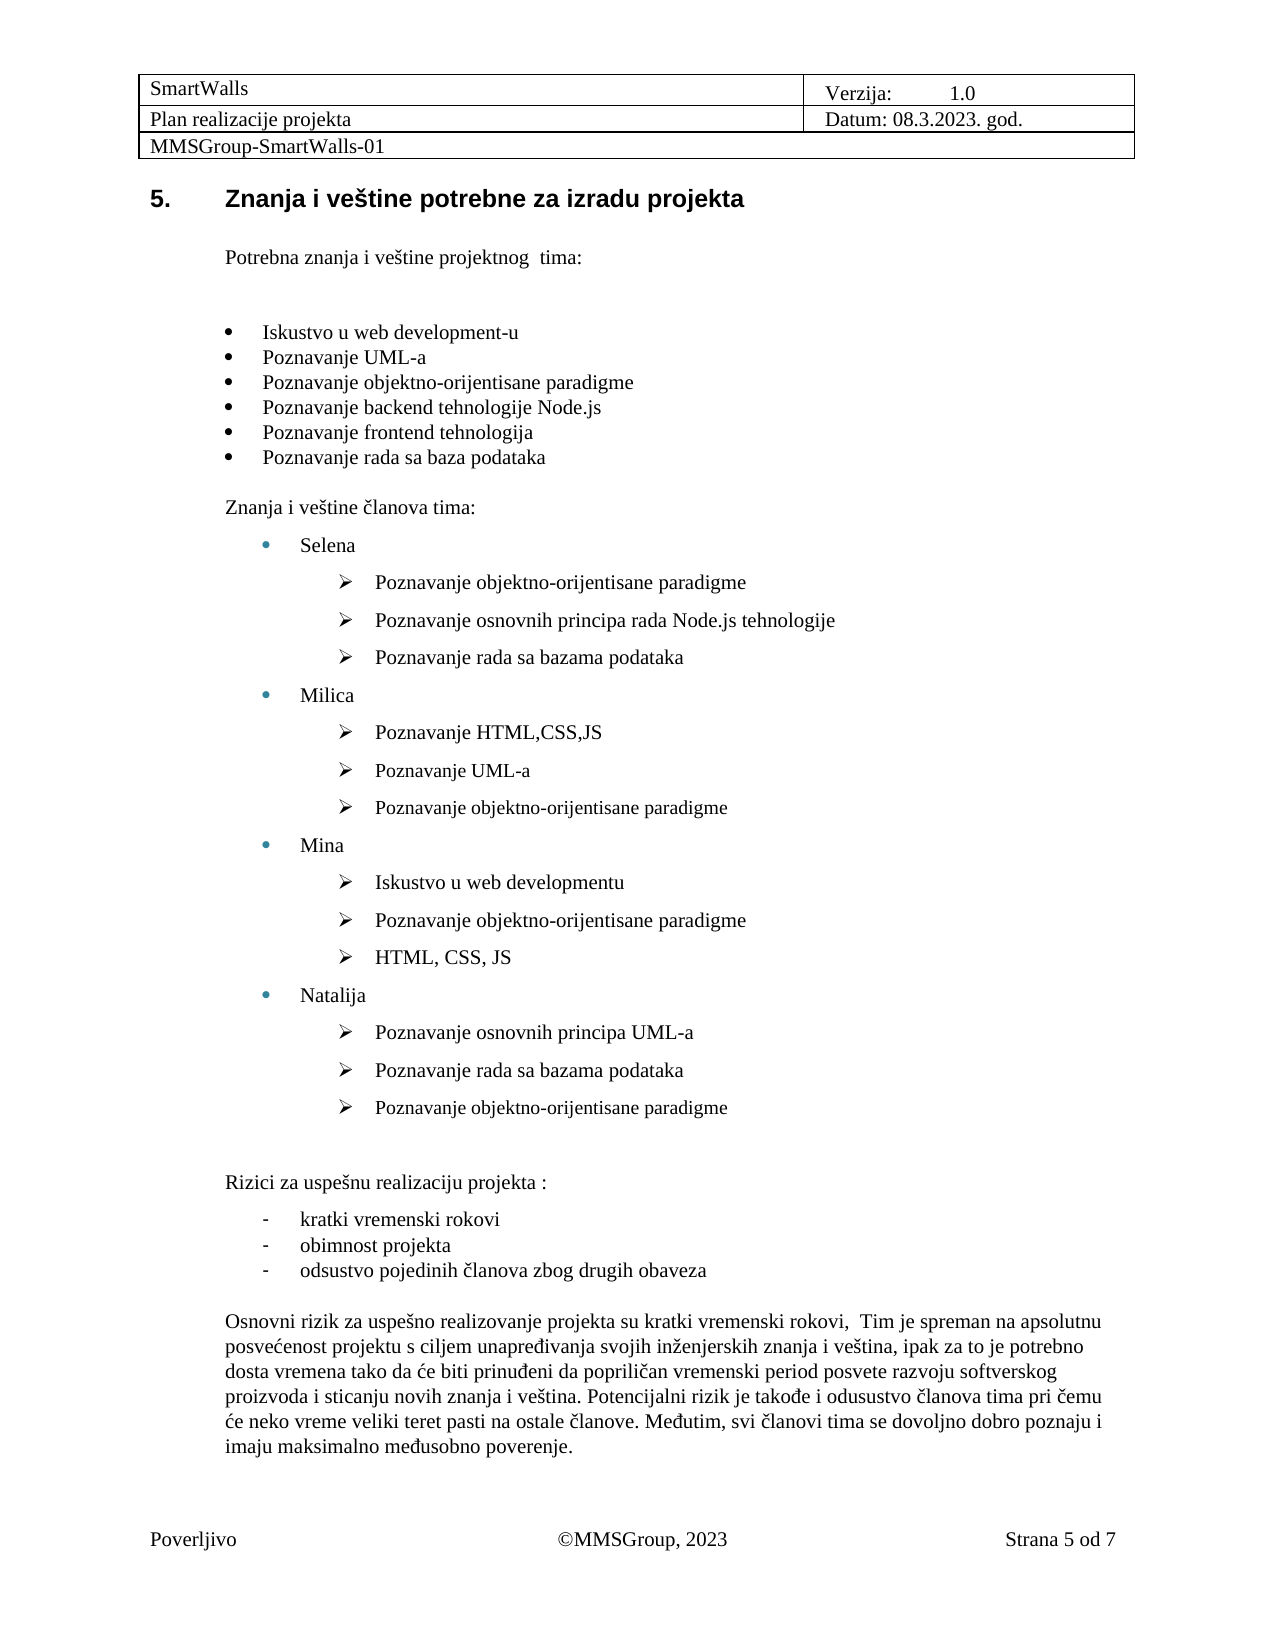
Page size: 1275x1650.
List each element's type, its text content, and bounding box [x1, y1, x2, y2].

text Znanja i veštine članova tima: [225, 494, 1125, 519]
list Selena [262, 532, 1125, 557]
list Poznavanje objektno-orijentisane paradigme [225, 369, 1125, 394]
list Poznavanje UML-a [225, 344, 1125, 369]
list Poznavanje rada sa baza podataka [225, 444, 1125, 469]
list HTML, CSS, JS [337, 944, 1125, 969]
list obimnost projekta [262, 1232, 1125, 1257]
list Poznavanje rada sa bazama podataka [337, 1057, 1125, 1082]
list Poznavanje osnovnih principa UML-a [337, 1019, 1125, 1044]
list Iskustvo u web development-u [225, 319, 1125, 344]
list kratki vremenski rokovi [262, 1207, 1125, 1232]
text Rizici za uspešnu realizaciju projekta : [225, 1169, 1125, 1194]
text Potrebna znanja i veštine projektnog tima: [225, 244, 1125, 269]
list Poznavanje objektno-orijentisane paradigme [337, 569, 1125, 594]
list Poznavanje UML-a [337, 757, 1125, 782]
text Osnovni rizik za uspešno realizovanje projekta su kratki vremenski rokovi, Tim je spreman na apsolutnu posvećenost projektu s ciljem unapređivanja svojih inženjerskih znanja i veština, ipak za to je potrebno dosta vremena tako da će biti prinuđeni da popriličan vremenski period posvete razvoju softverskog proizvoda i sticanju novih znanja i veština. Potencijalni rizik je takođe i odusustvo članova tima pri čemu će neko vreme veliki teret pasti na ostale članove. Međutim, svi članovi tima se dovoljno dobro poznaju i imaju maksimalno međusobno poverenje. [225, 1308, 1125, 1458]
list Natalija [262, 982, 1125, 1007]
list odsustvo pojedinih članova zbog drugih obaveza [262, 1257, 1125, 1283]
list Mina [262, 832, 1125, 857]
subtitle Znanja i veštine potrebne za izradu projekta [150, 184, 1125, 213]
list Poznavanje backend tehnologije Node.js [225, 394, 1125, 419]
list Poznavanje objektno-orijentisane paradigme [337, 1094, 1125, 1119]
list Poznavanje HTML,CSS,JS [337, 719, 1125, 744]
list Poznavanje rada sa bazama podataka [337, 644, 1125, 669]
list Poznavanje osnovnih principa rada Node.js tehnologije [337, 607, 1125, 632]
list Poznavanje objektno-orijentisane paradigme [337, 907, 1125, 932]
list Milica [262, 682, 1125, 707]
list Poznavanje objektno-orijentisane paradigme [337, 794, 1125, 819]
list Iskustvo u web developmentu [337, 869, 1125, 894]
list Poznavanje frontend tehnologija [225, 419, 1125, 444]
